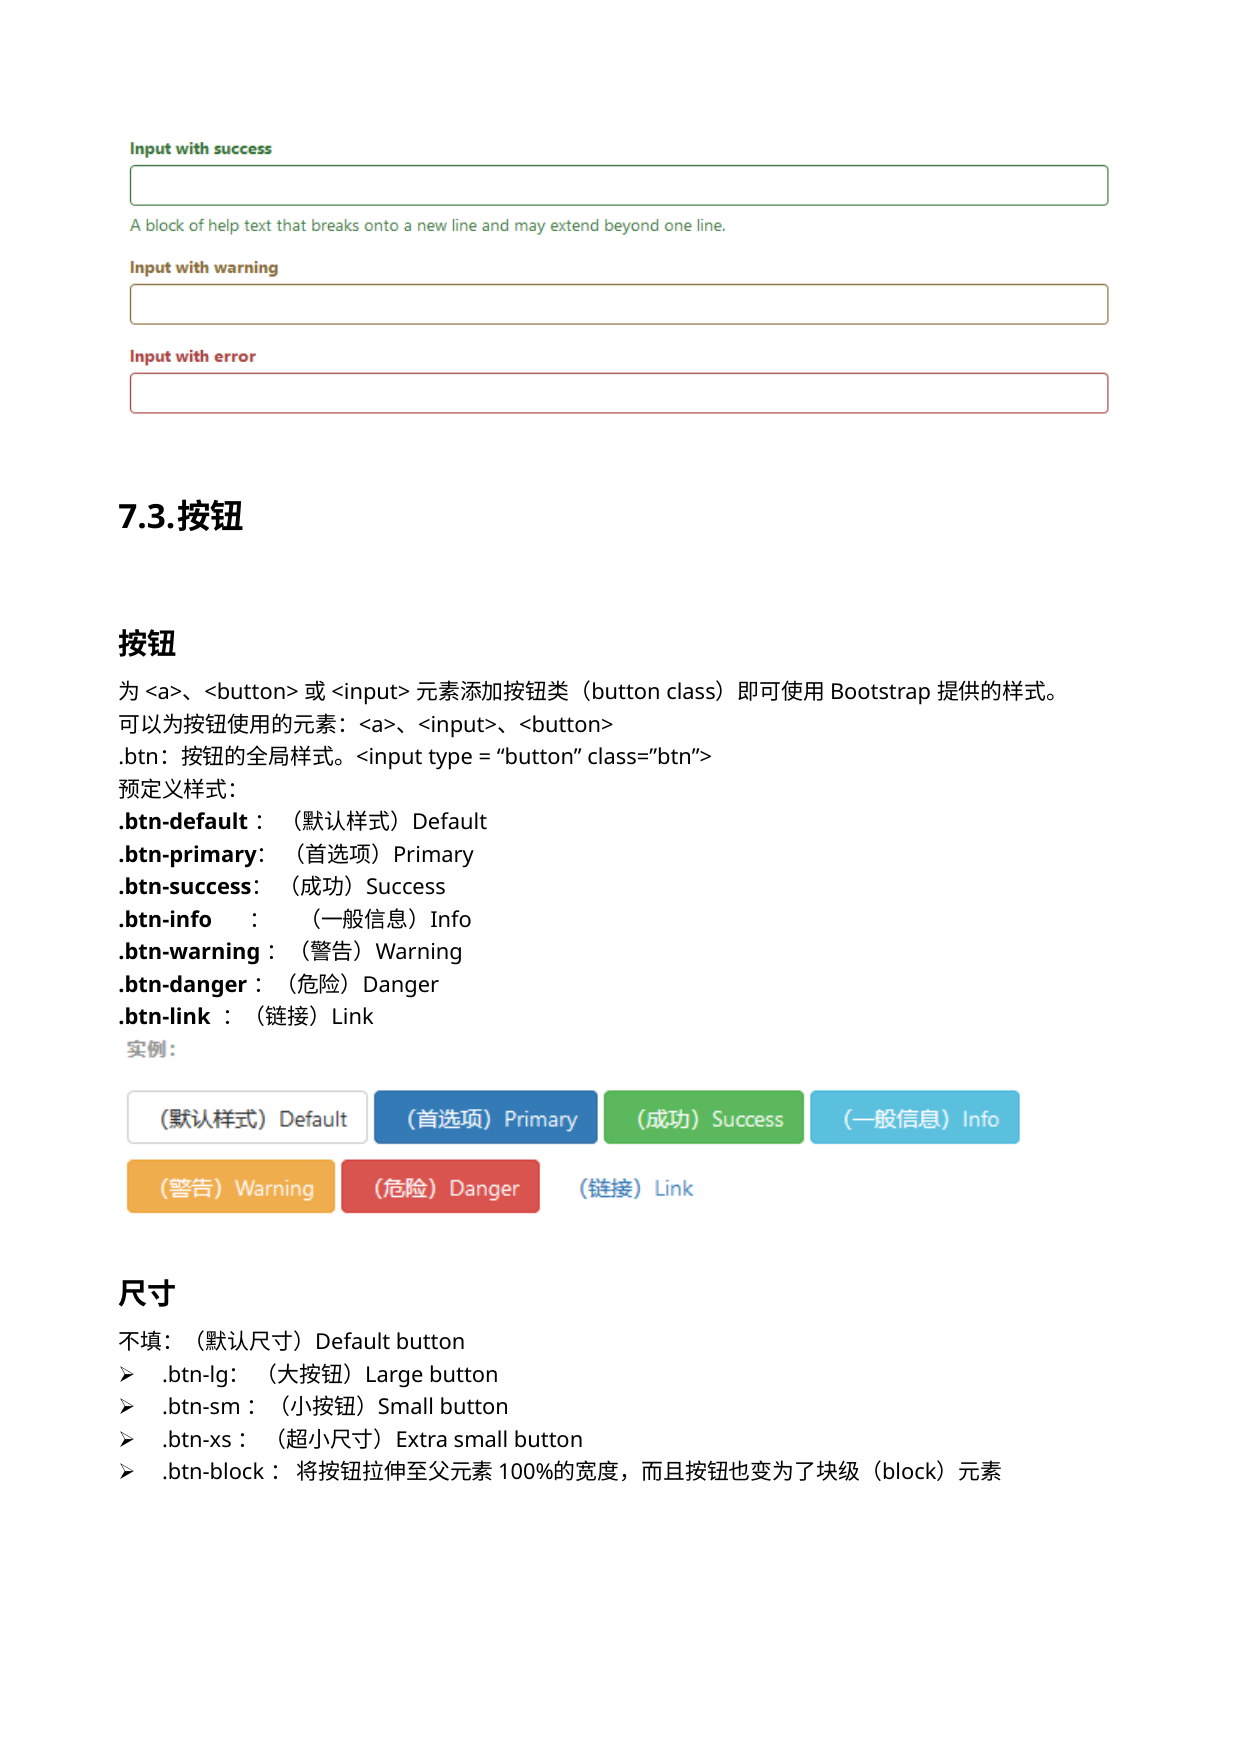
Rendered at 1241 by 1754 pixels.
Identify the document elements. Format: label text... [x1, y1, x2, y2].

list .btn-lg： （大按钮）Large button [118, 1356, 1122, 1389]
text 按钮 [118, 609, 1122, 674]
text 可以为按钮使用的元素：<a>、<input>、<button> [118, 706, 1122, 739]
list .btn-block ： 将按钮拉伸至父元素100%的宽度，而且按钮也变为了块级（block）元素 [118, 1454, 1122, 1486]
list .btn-xs ： （超小尺寸）Extra small button [118, 1421, 1122, 1454]
list .btn-sm ：（小按钮）Small button [118, 1389, 1122, 1421]
text 不填：（默认尺寸）Default button [118, 1324, 1122, 1356]
text 预定义样式： [118, 771, 1122, 804]
text .btn-primary： （首选项）Primary [118, 836, 1122, 869]
text .btn-success： （成功）Success [118, 869, 1122, 901]
text .btn-warning ：（警告）Warning [118, 934, 1122, 966]
picture [118, 129, 1123, 422]
text 为 <a>、<button> 或 <input> 元素添加按钮类（button class）即可使用 Bootstrap 提供的样式。 [118, 674, 1122, 706]
subtitle 按钮 [118, 482, 1122, 547]
text .btn-link ：（链接）Link [118, 999, 1122, 1031]
text 尺寸 [118, 1259, 1122, 1324]
text .btn-danger ：（危险）Danger [118, 966, 1122, 999]
text .btn-info ： （一般信息）Info [118, 901, 1122, 934]
text .btn-default ： （默认样式）Default [118, 804, 1122, 836]
picture [118, 1031, 1081, 1229]
text .btn：按钮的全局样式。<input type = “button” class=”btn”> [118, 739, 1122, 771]
